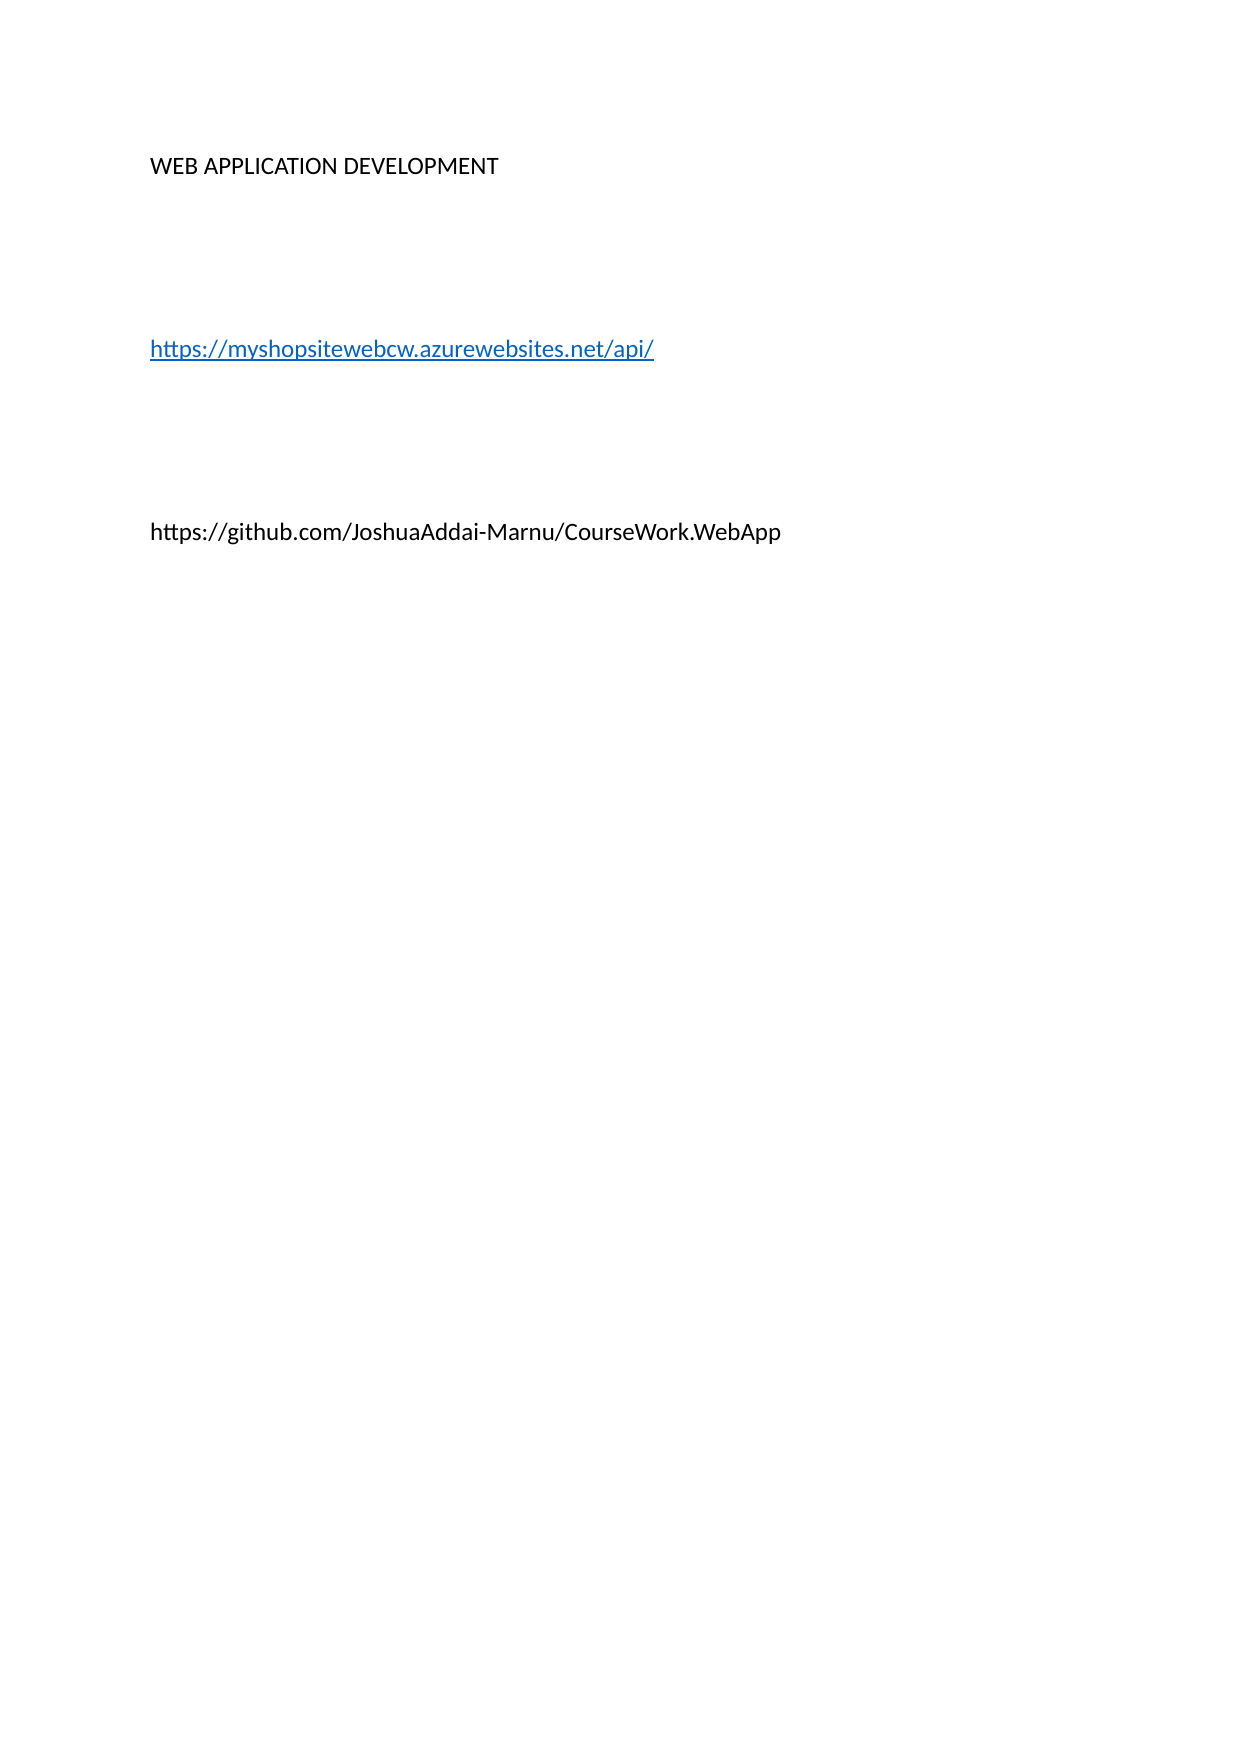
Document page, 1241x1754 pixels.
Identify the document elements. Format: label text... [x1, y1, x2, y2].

text WEB APPLICATION DEVELOPMENT [150, 150, 1090, 181]
text https://github.com/JoshuaAddai-Marnu/CourseWork.WebApp [150, 516, 1090, 547]
text https://myshopsitewebcw.azurewebsites.net/api/ [150, 333, 1090, 364]
